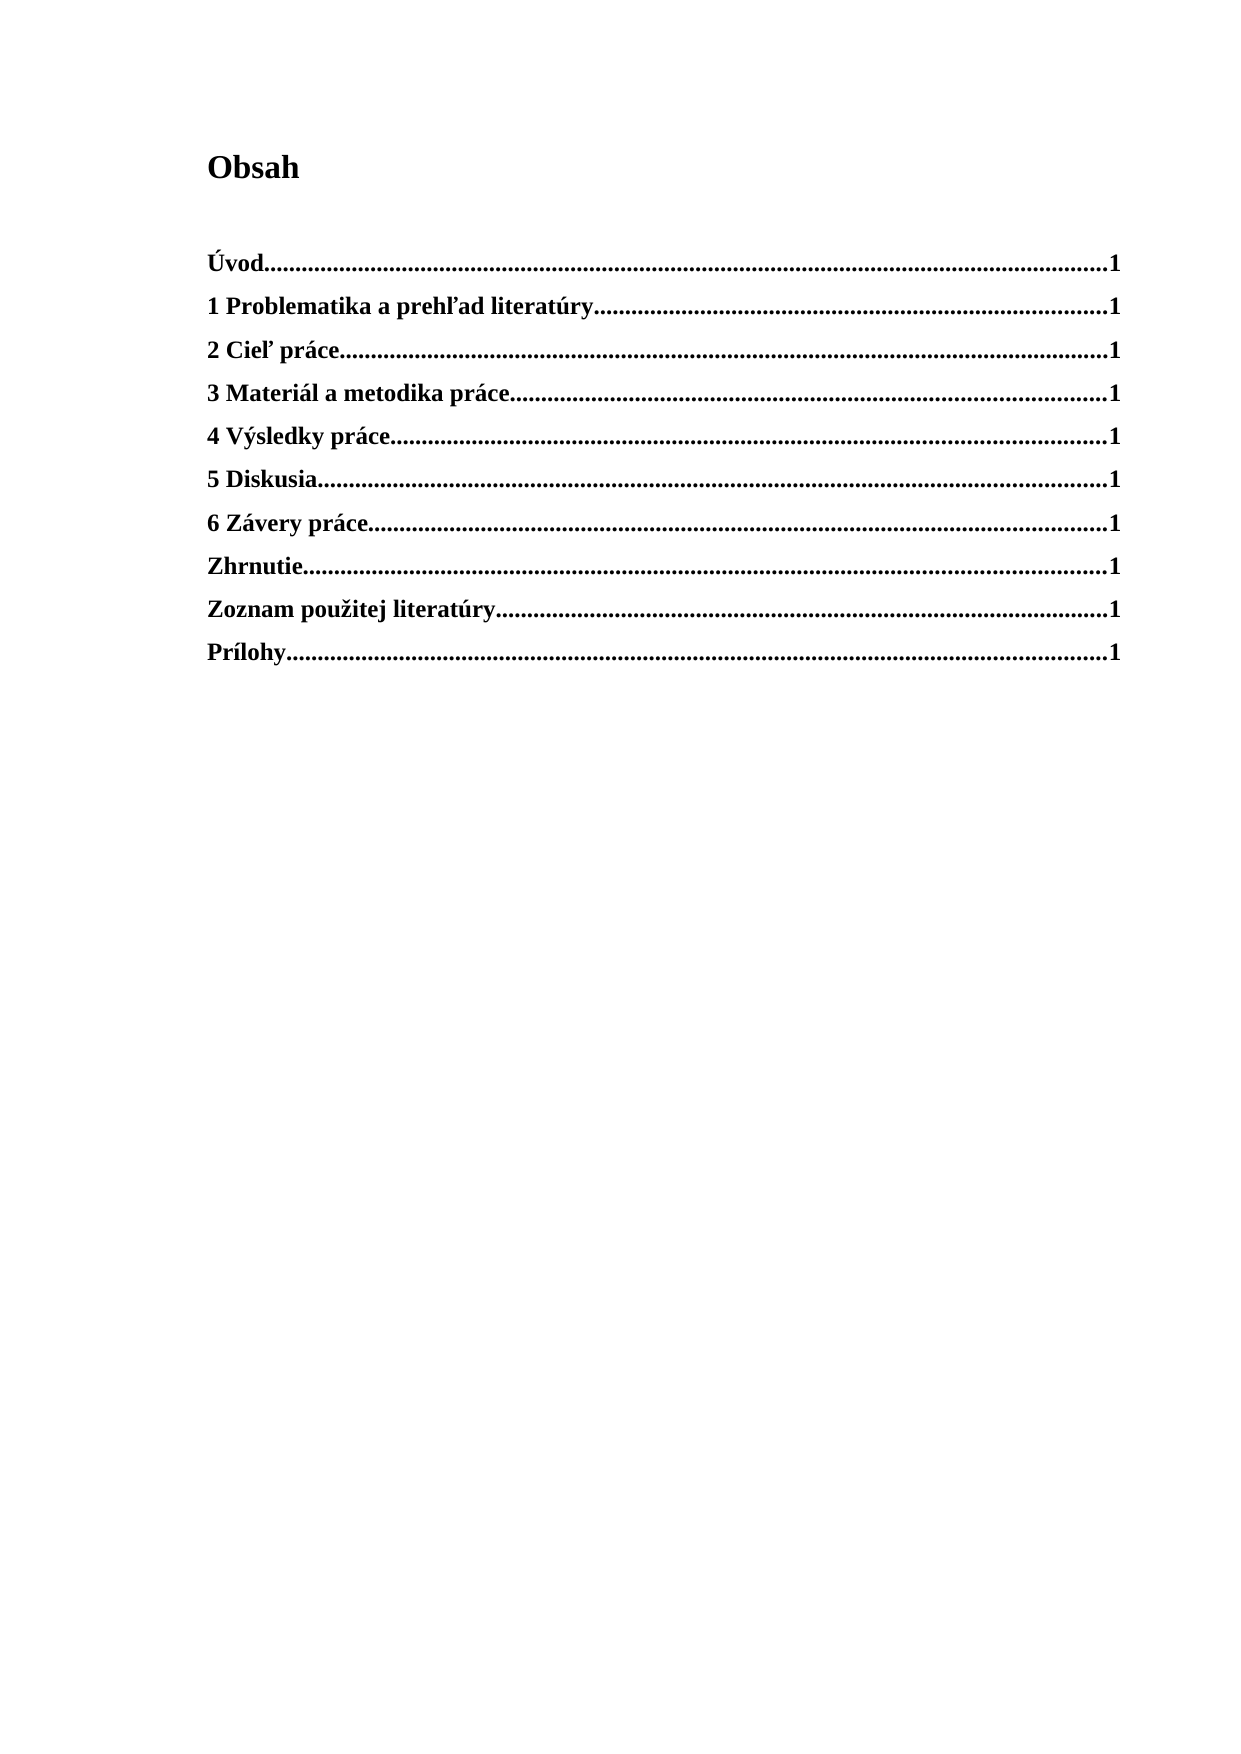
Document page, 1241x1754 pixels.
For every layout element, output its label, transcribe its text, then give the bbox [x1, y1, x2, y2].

text Zhrnutie 1 [207, 551, 1092, 579]
text 6 Závery práce 1 [207, 508, 1092, 536]
text Prílohy 1 [207, 637, 1092, 666]
text Obsah [207, 148, 1092, 186]
text 5 Diskusia 1 [207, 464, 1092, 493]
text 4 Výsledky práce 1 [207, 421, 1092, 450]
text 2 Cieľ práce 1 [207, 335, 1092, 363]
text Úvod 1 [207, 248, 1092, 277]
text 3 Materiál a metodika práce 1 [207, 378, 1092, 407]
text 1 Problematika a prehľad literatúry 1 [207, 291, 1092, 320]
text Zoznam použitej literatúry 1 [207, 594, 1092, 623]
